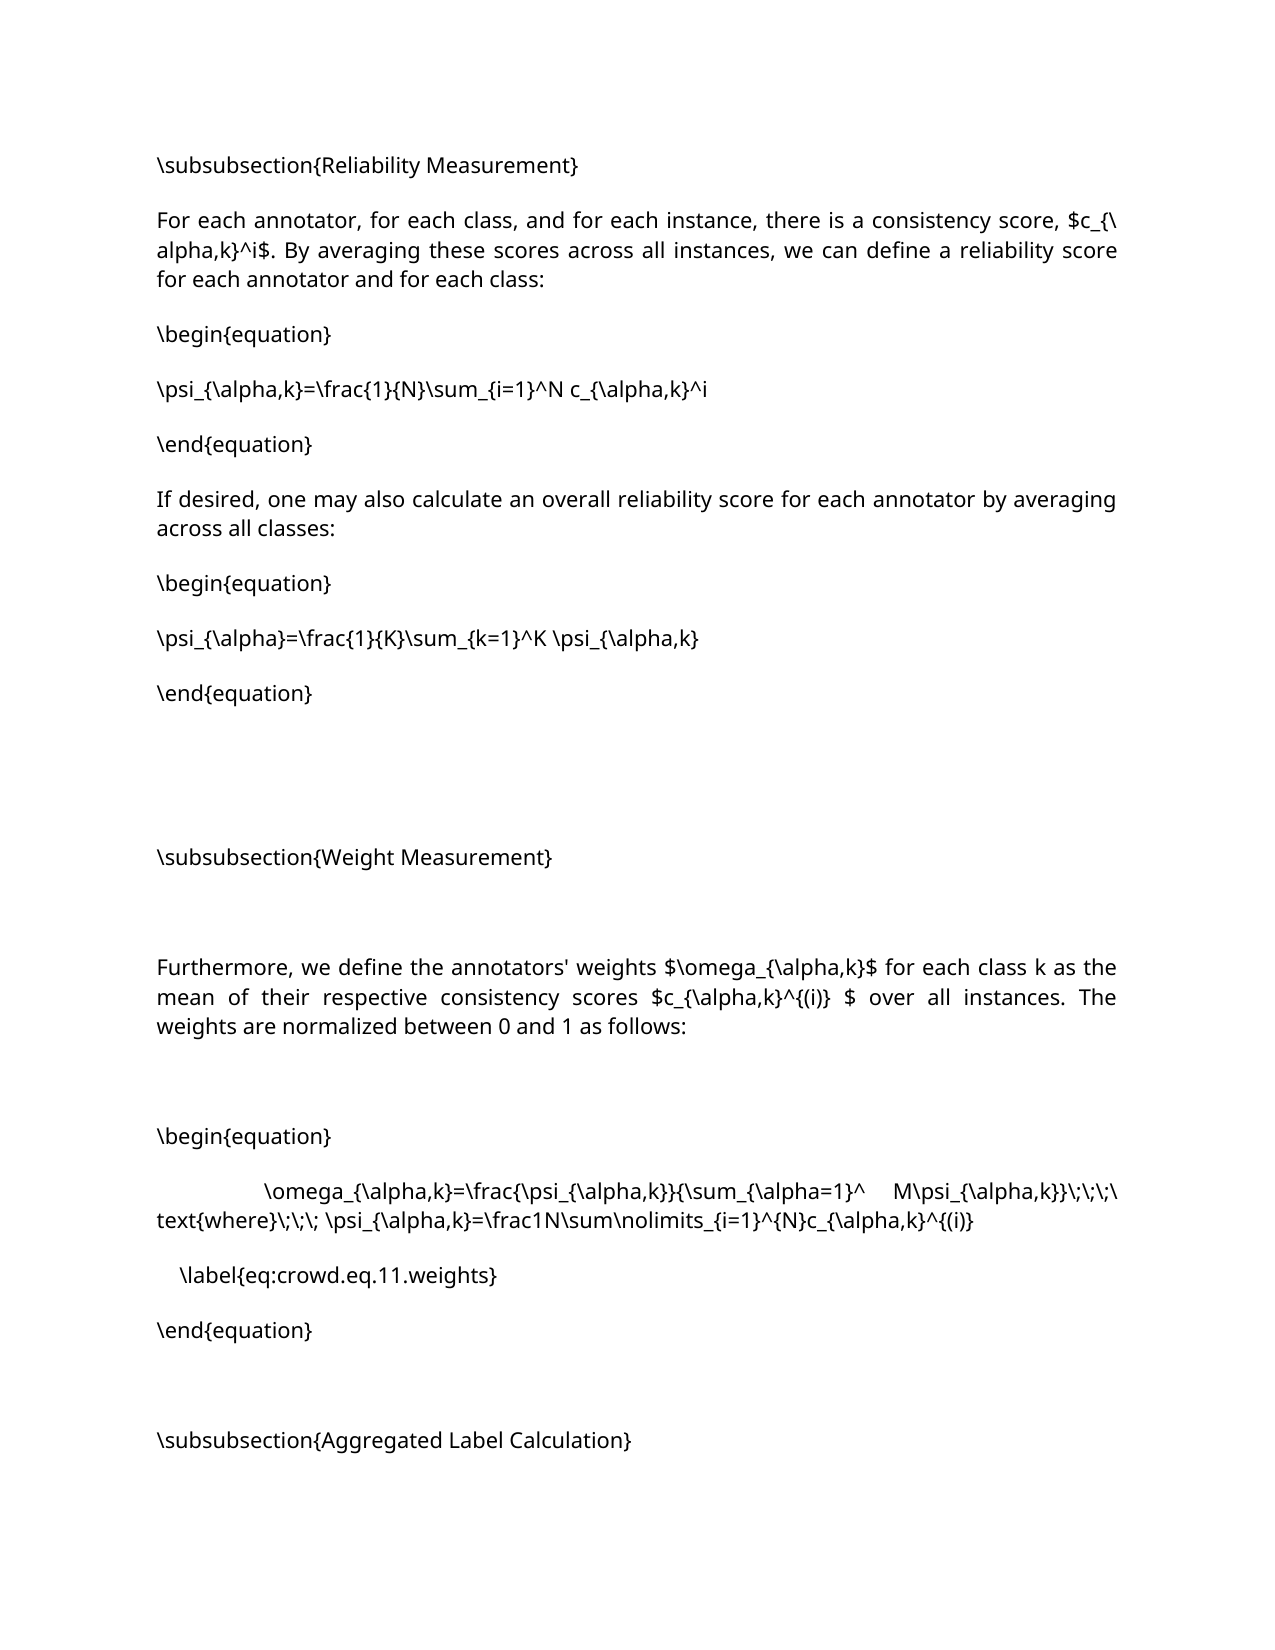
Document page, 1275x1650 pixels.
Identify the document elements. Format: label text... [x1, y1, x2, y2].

text \begin{equation} [156, 319, 1118, 349]
text \label{eq:crowd.eq.11.weights} [156, 1260, 1118, 1290]
text \end{equation} [156, 1315, 1118, 1345]
text If desired, one may also calculate an overall reliability score for each annotator by averaging across all classes: [156, 483, 1118, 543]
text \subsubsection{Reliability Measurement} [156, 150, 1118, 180]
text \begin{equation} [156, 1121, 1118, 1151]
text \begin{equation} [156, 568, 1118, 598]
text \psi_{\alpha}=\frac{1}{K}\sum_{k=1}^K \psi_{\alpha,k} [156, 623, 1118, 653]
text \psi_{\alpha,k}=\frac{1}{N}\sum_{i=1}^N c_{\alpha,k}^i [156, 374, 1118, 404]
text \omega_{\alpha,k}=\frac{\psi_{\alpha,k}}{\sum_{\alpha=1}^ M\psi_{\alpha,k}}\;\;\;\text{where}\;\;\; \psi_{\alpha,k}=\frac1N\sum\nolimits_{i=1}^{N}c_{\alpha,k}^{(i)} [156, 1176, 1118, 1235]
text \end{equation} [156, 429, 1118, 458]
text \end{equation} [156, 678, 1118, 707]
text \subsubsection{Aggregated Label Calculation} [156, 1424, 1118, 1454]
text \subsubsection{Weight Measurement} [156, 842, 1118, 872]
text Furthermore, we define the annotators' weights $\omega_{\alpha,k}$ for each class k as the mean of their respective consistency scores $c_{\alpha,k}^{(i)} $ over all instances. The weights are normalized between 0 and 1 as follows: [156, 952, 1118, 1041]
text For each annotator, for each class, and for each instance, there is a consistency score, $c_{\alpha,k}^i$. By averaging these scores across all instances, we can define a reliability score for each annotator and for each class: [156, 205, 1118, 294]
